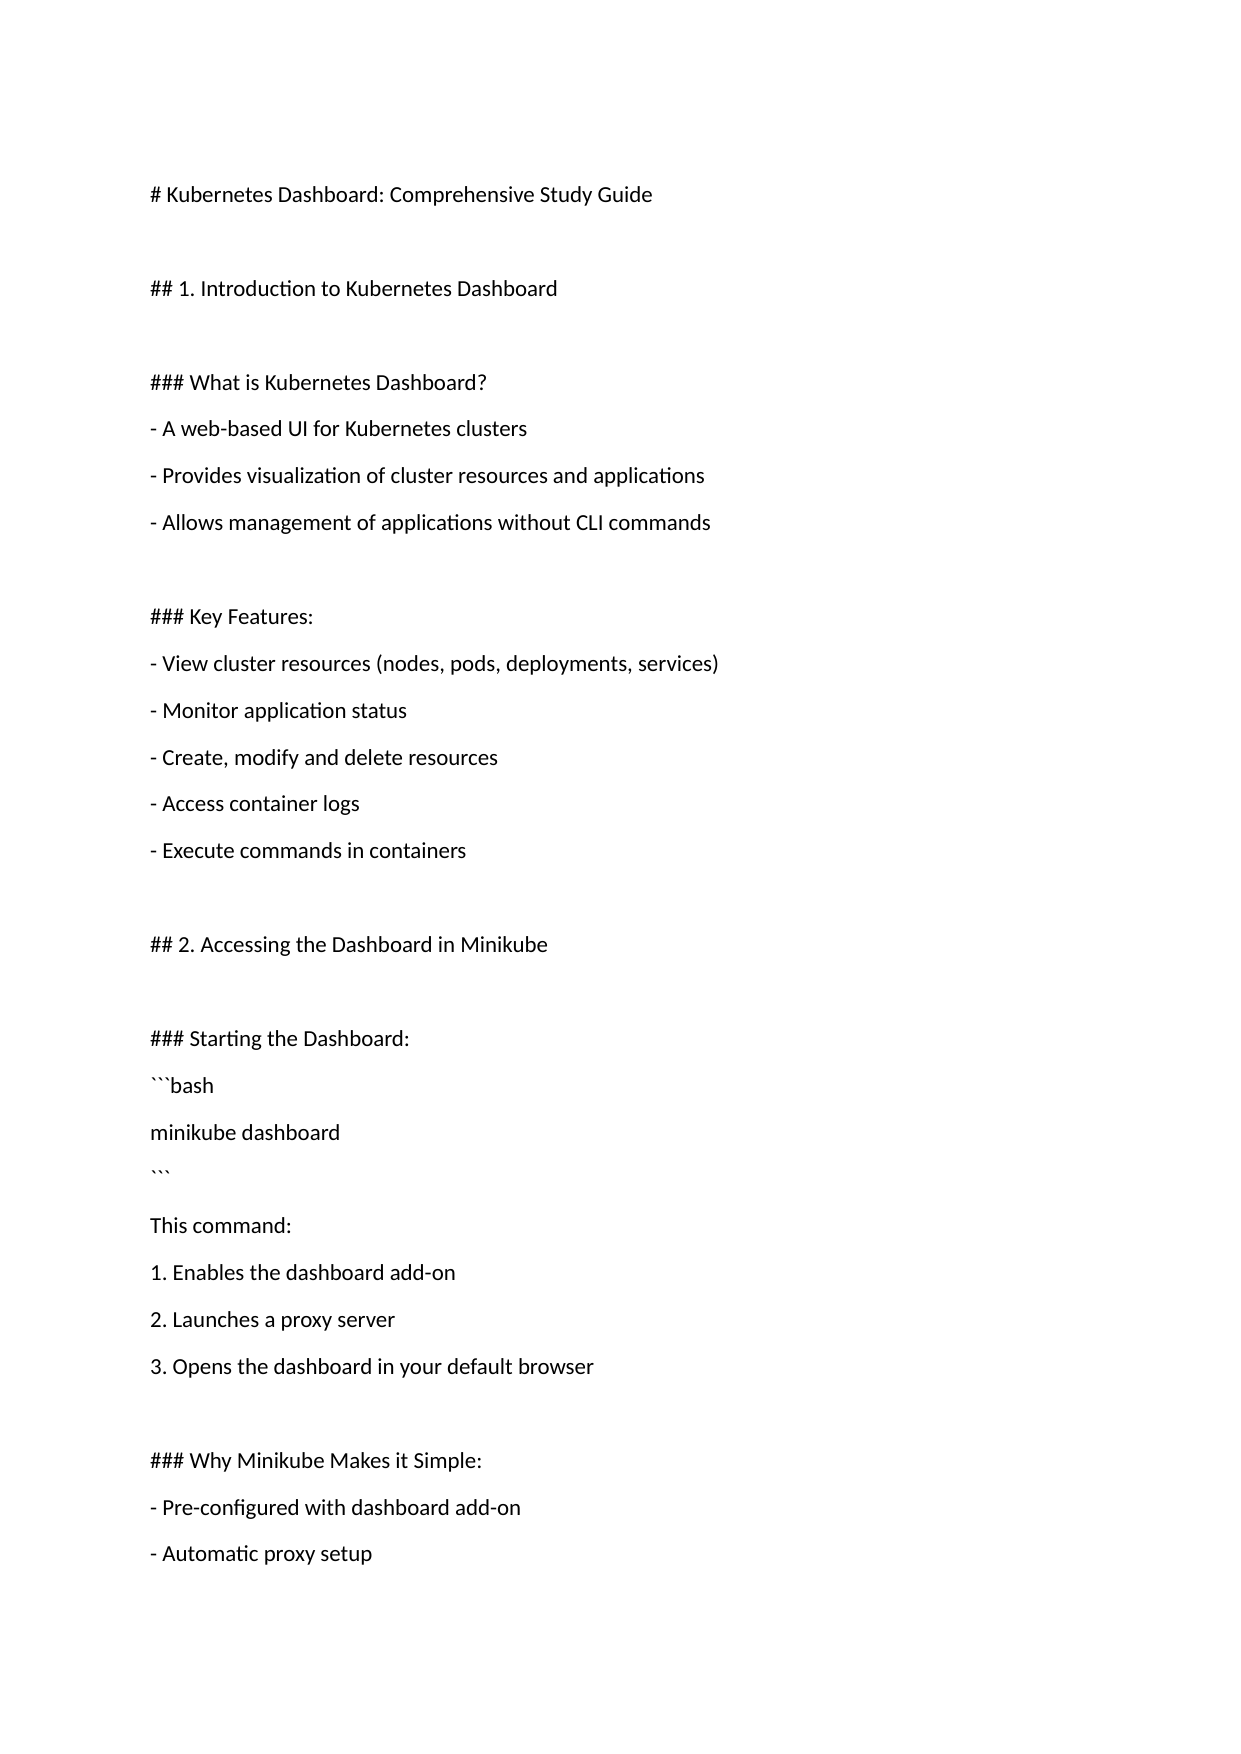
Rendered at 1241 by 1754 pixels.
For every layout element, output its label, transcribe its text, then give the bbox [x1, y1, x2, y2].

text 1. Enables the dashboard add-on [150, 1258, 1090, 1286]
text - Automatic proxy setup [150, 1539, 1090, 1568]
text - Monitor application status [150, 696, 1090, 724]
text - Execute commands in containers [150, 836, 1090, 864]
text ``` [150, 1164, 1090, 1193]
text - Access container logs [150, 789, 1090, 818]
text 2. Launches a proxy server [150, 1305, 1090, 1333]
text 3. Opens the dashboard in your default browser [150, 1352, 1090, 1380]
text ### Starting the Dashboard: [150, 1024, 1090, 1052]
text This command: [150, 1211, 1090, 1239]
text ## 2. Accessing the Dashboard in Minikube [150, 930, 1090, 958]
text - A web-based UI for Kubernetes clusters [150, 414, 1090, 443]
text ### Why Minikube Makes it Simple: [150, 1446, 1090, 1474]
text ```bash [150, 1071, 1090, 1099]
text - Create, modify and delete resources [150, 743, 1090, 771]
text - Pre-configured with dashboard add-on [150, 1493, 1090, 1521]
text ## 1. Introduction to Kubernetes Dashboard [150, 274, 1090, 302]
text ### Key Features: [150, 602, 1090, 630]
text - Allows management of applications without CLI commands [150, 508, 1090, 536]
text ### What is Kubernetes Dashboard? [150, 368, 1090, 396]
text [150, 150, 1090, 208]
text minikube dashboard [150, 1118, 1090, 1146]
text - View cluster resources (nodes, pods, deployments, services) [150, 649, 1090, 677]
text - Provides visualization of cluster resources and applications [150, 461, 1090, 489]
